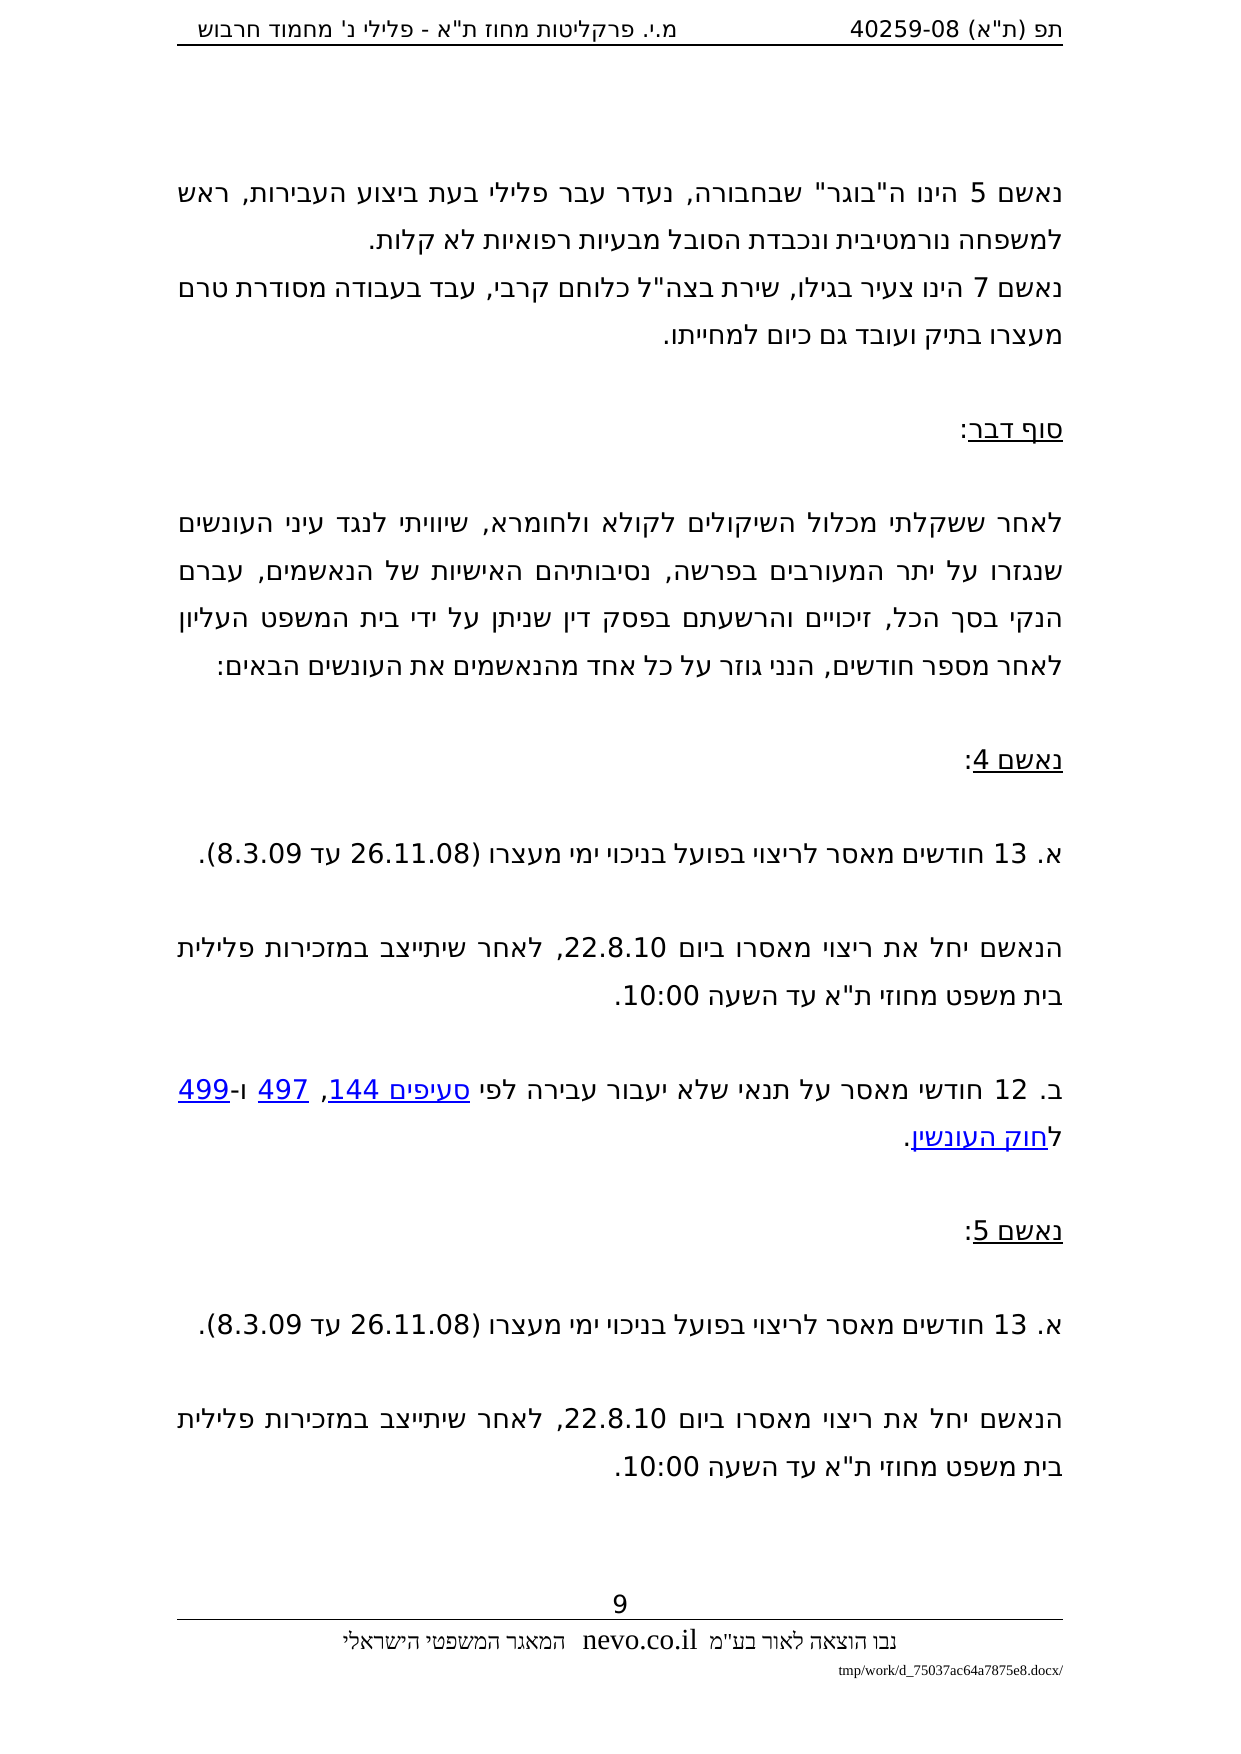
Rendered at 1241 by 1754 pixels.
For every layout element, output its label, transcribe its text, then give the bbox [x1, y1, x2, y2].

text נאשם 7 הינו צעיר בגילו, שירת בצה"ל כלוחם קרבי, עבד בעבודה מסודרת טרם מעצרו בתיק ועובד גם כיום למחייתו. [177, 272, 1063, 351]
text א. 13 חודשים מאסר לריצוי בפועל בניכוי ימי מעצרו (26.11.08 עד 8.3.09). [177, 1309, 1063, 1341]
text לאחר ששקלתי מכלול השיקולים לקולא ולחומרא, שיוויתי לנגד עיני העונשים שנגזרו על יתר המעורבים בפרשה, נסיבותיהם האישיות של הנאשמים, עברם הנקי בסך הכל, זיכויים והרשעתם בפסק דין שניתן על ידי בית המשפט העליון לאחר מספר חודשים, הנני גוזר על כל אחד מהנאשמים את העונשים הבאים: [177, 508, 1063, 682]
text ב. 12 חודשי מאסר על תנאי שלא יעבור עבירה לפי סעיפים 144, 497 ו-499 לחוק העונשין. [177, 1074, 1063, 1153]
text הנאשם יחל את ריצוי מאסרו ביום 22.8.10, לאחר שיתייצב במזכירות פלילית בית משפט מחוזי ת"א עד השעה 10:00. [177, 1404, 1063, 1483]
text א. 13 חודשים מאסר לריצוי בפועל בניכוי ימי מעצרו (26.11.08 עד 8.3.09). [177, 838, 1063, 870]
text נאשם 5 הינו ה"בוגר" שבחבורה, נעדר עבר פלילי בעת ביצוע העבירות, ראש למשפחה נורמטיבית ונכבדת הסובל מבעיות רפואיות לא קלות. [177, 177, 1063, 256]
text הנאשם יחל את ריצוי מאסרו ביום 22.8.10, לאחר שיתייצב במזכירות פלילית בית משפט מחוזי ת"א עד השעה 10:00. [177, 932, 1063, 1011]
text נאשם 5: [177, 1216, 1063, 1247]
text נאשם 4: [177, 744, 1063, 776]
text סוף דבר: [177, 414, 1063, 445]
